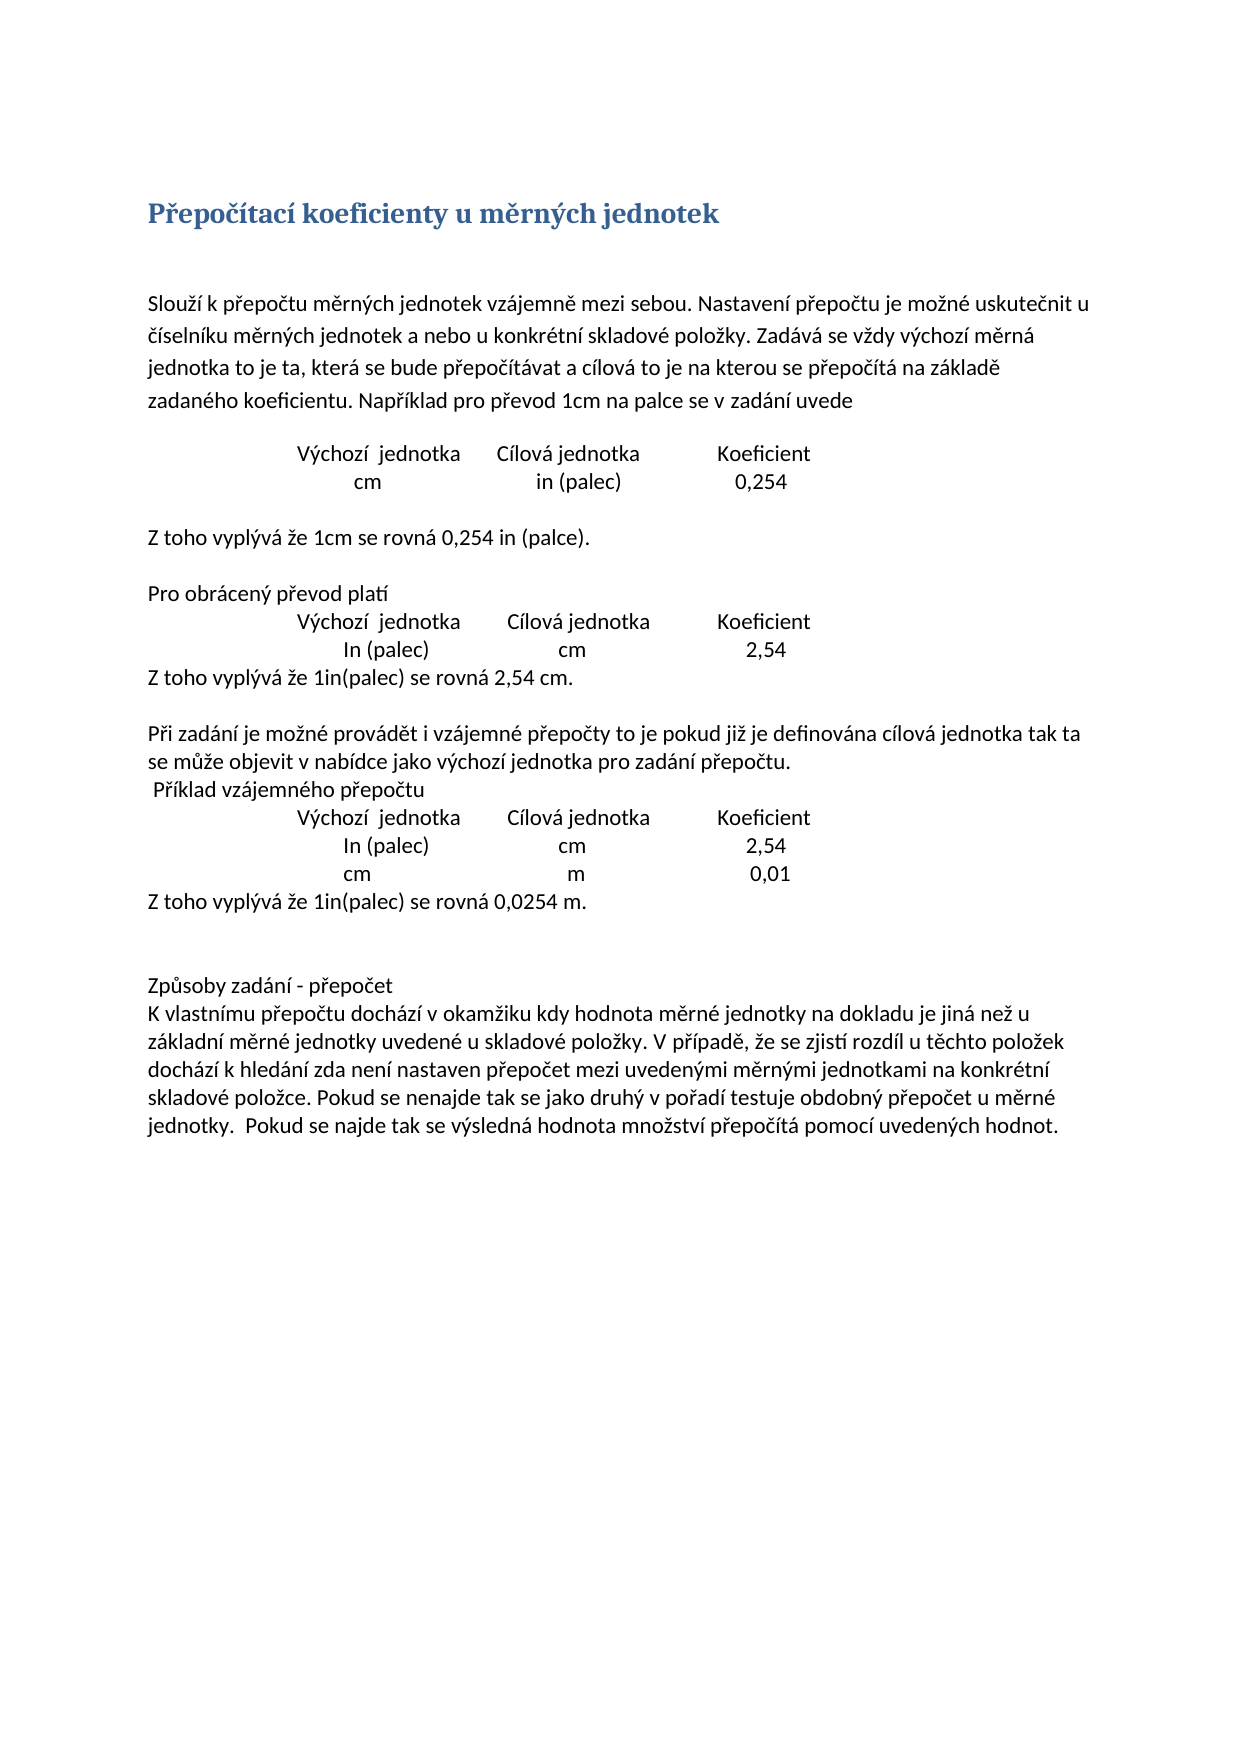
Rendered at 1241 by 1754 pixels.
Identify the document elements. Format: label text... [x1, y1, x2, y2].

text K vlastnímu přepočtu dochází v okamžiku kdy hodnota měrné jednotky na dokladu je jiná než u základní měrné jednotky uvedené u skladové položky. V případě, že se zjistí rozdíl u těchto položek dochází k hledání zda není nastaven přepočet mezi uvedenými měrnými jednotkami na konkrétní skladové položce. Pokud se nenajde tak se jako druhý v pořadí testuje obdobný přepočet u měrné jednotky. Pokud se najde tak se výsledná hodnota množství přepočítá pomocí uvedených hodnot. [148, 999, 1093, 1139]
text Výchozí jednotka Cílová jednotka Koeficient [148, 439, 1093, 467]
text Výchozí jednotka Cílová jednotka Koeficient [148, 803, 1093, 831]
text Slouží k přepočtu měrných jednotek vzájemně mezi sebou. Nastavení přepočtu je možné uskutečnit u číselníku měrných jednotek a nebo u konkrétní skladové položky. Zadává se vždy výchozí měrná jednotka to je ta, která se bude přepočítávat a cílová to je na kterou se přepočítá na základě zadaného koeficientu. Například pro převod 1cm na palce se v zadání uvede [148, 289, 1093, 414]
text Z toho vyplývá že 1cm se rovná 0,254 in (palce). [148, 523, 1093, 551]
text Výchozí jednotka Cílová jednotka Koeficient [148, 607, 1093, 635]
subtitle Přepočítací koeficienty u měrných jednotek [148, 198, 1093, 231]
text Z toho vyplývá že 1in(palec) se rovná 0,0254 m. [148, 887, 1093, 915]
text Způsoby zadání - přepočet [148, 971, 1093, 999]
text Příklad vzájemného přepočtu [148, 775, 1093, 803]
text Při zadání je možné provádět i vzájemné přepočty to je pokud již je definována cílová jednotka tak ta se může objevit v nabídce jako výchozí jednotka pro zadání přepočtu. [148, 719, 1093, 775]
text cm in (palec) 0,254 [148, 467, 1093, 495]
text Pro obrácený převod platí [148, 579, 1093, 607]
text cm m 0,01 [148, 859, 1093, 887]
text In (palec) cm 2,54 [148, 831, 1093, 859]
text In (palec) cm 2,54 Z toho vyplývá že 1in(palec) se rovná 2,54 cm. [148, 635, 1093, 691]
